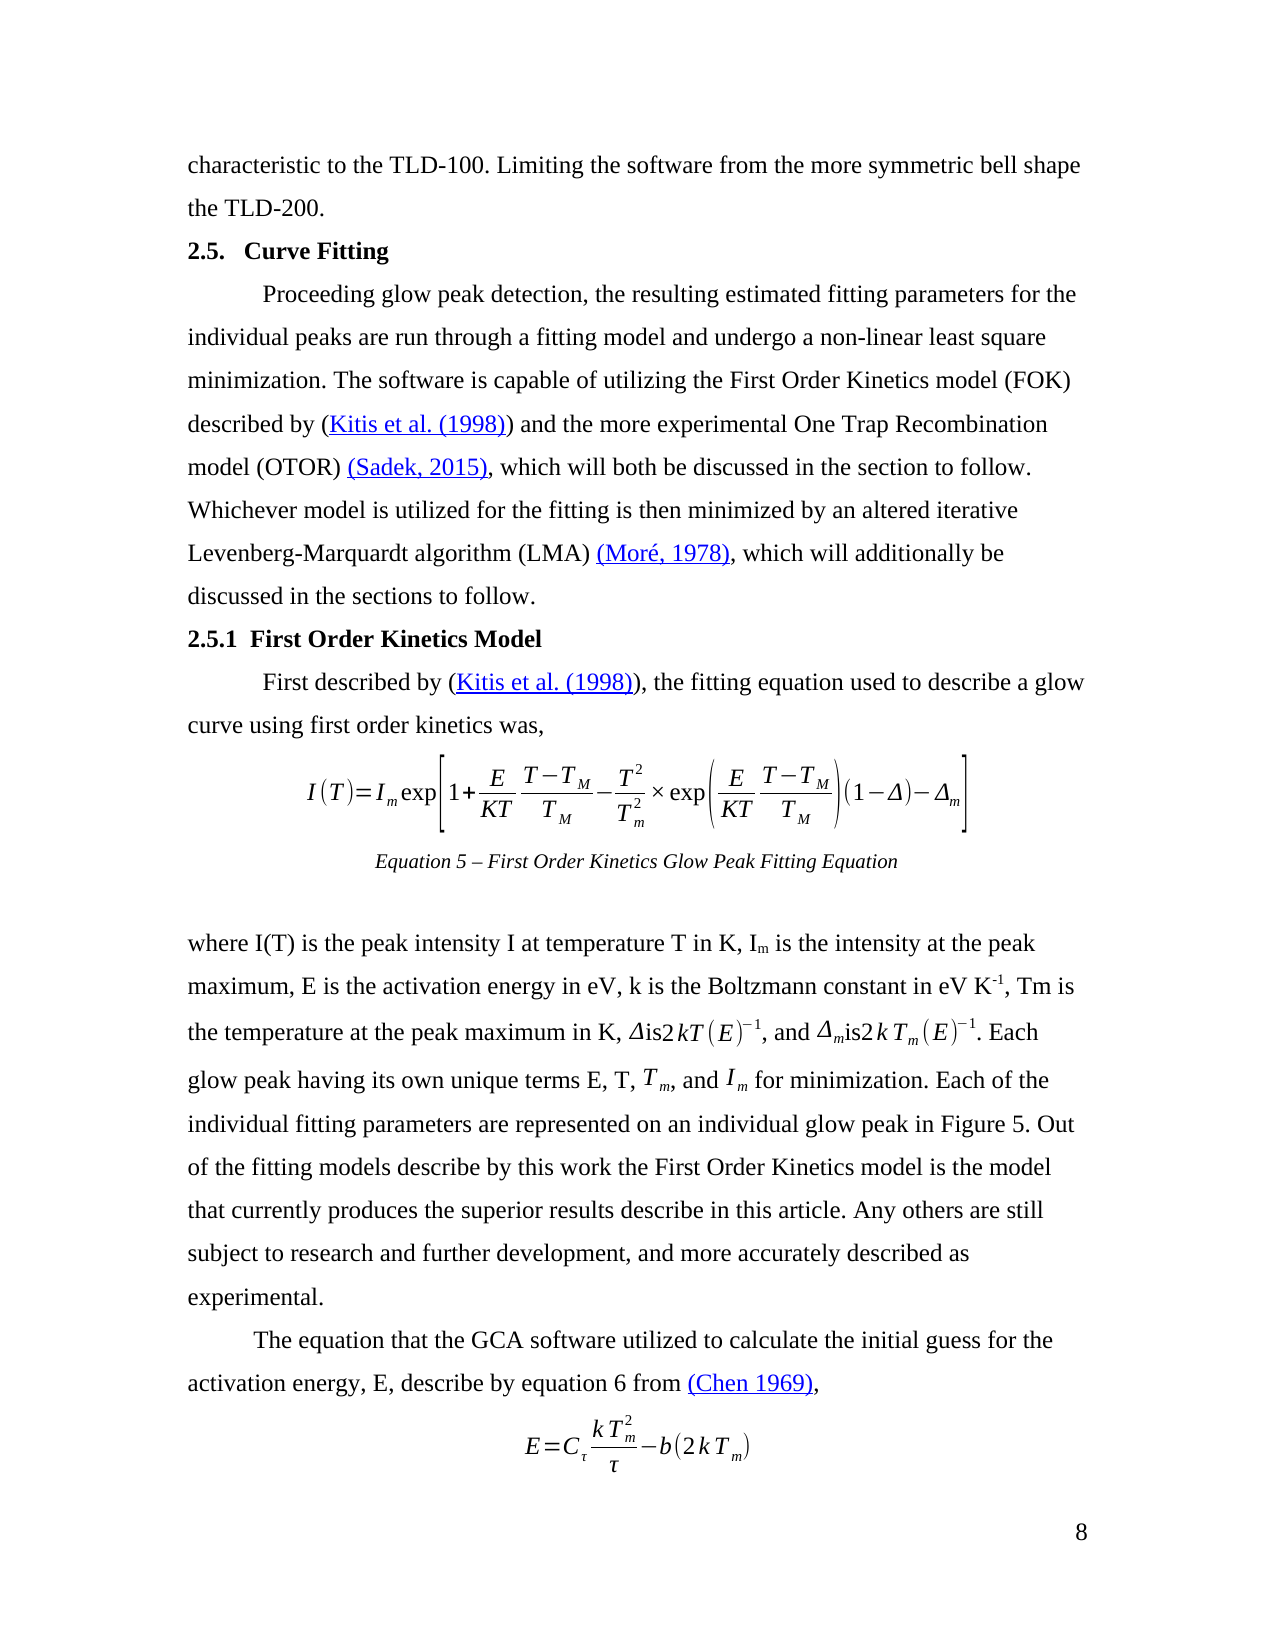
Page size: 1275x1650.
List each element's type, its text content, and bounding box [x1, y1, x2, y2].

text The equation that the GCA software utilized to calculate the initial guess for the activation energy, E, describe by equation 6 from (Chen 1969), [187, 1325, 1087, 1397]
text 2.5.1 First Order Kinetics Model [187, 624, 1087, 653]
text Proceeding glow peak detection, the resulting estimated fitting parameters for the individual peaks are run through a fitting model and undergo a non-linear least square minimization. The software is capable of utilizing the First Order Kinetics model (FOK) described by (Kitis et al. (1998)) and the more experimental One Trap Recombination model (OTOR) (Sadek, 2015), which will both be discussed in the section to follow. Whichever model is utilized for the fitting is then minimized by an altered iterative Levenberg-Marquardt algorithm (LMA) (Moré, 1978), which will additionally be discussed in the sections to follow. [187, 279, 1087, 610]
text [187, 150, 1087, 222]
text First described by (Kitis et al. (1998)), the fitting equation used to describe a glow curve using first order kinetics was, [187, 667, 1087, 739]
text 2.5. Curve Fitting [187, 236, 1087, 265]
text Equation 5 – First Order Kinetics Glow Peak Fitting Equation [187, 849, 1087, 873]
text where I(T) is the peak intensity I at temperature T in K, Im is the intensity at the peak maximum, E is the activation energy in eV, k is the Boltzmann constant in eV K-1, Tm is the temperature at the peak maximum in K, is, and is. Each glow peak having its own unique terms E, T, , and for minimization. Each of the individual fitting parameters are represented on an individual glow peak in Figure 5. Out of the fitting models describe by this work the First Order Kinetics model is the model that currently produces the superior results describe in this article. Any others are still subject to research and further development, and more accurately described as experimental. [187, 928, 1087, 1310]
